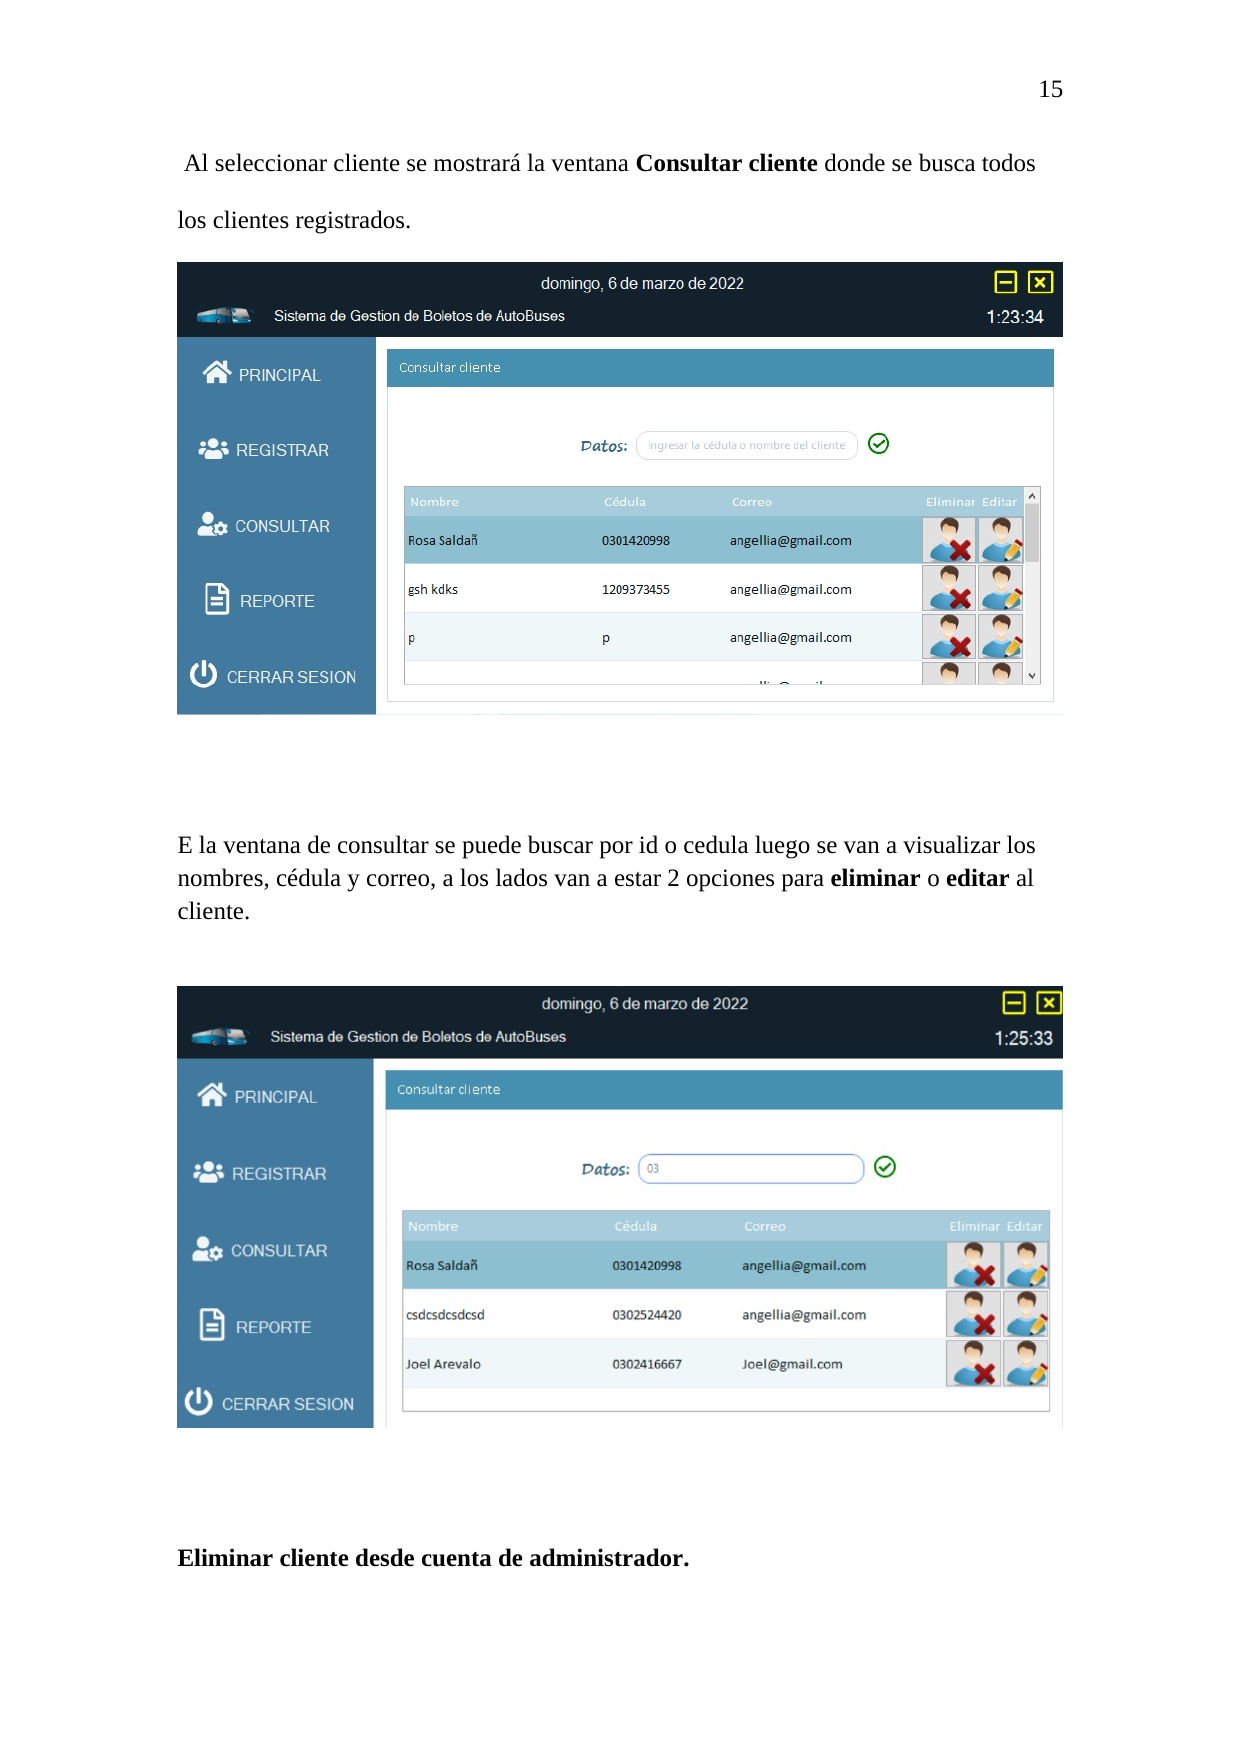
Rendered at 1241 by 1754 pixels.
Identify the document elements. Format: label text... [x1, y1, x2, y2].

text E la ventana de consultar se puede buscar por id o cedula luego se van a visualizar los nombres, cédula y correo, a los lados van a estar 2 opciones para eliminar o editar al cliente. [177, 830, 1063, 925]
text Al seleccionar cliente se mostrará la ventana Consultar cliente donde se busca todos los clientes registrados. [177, 148, 1063, 234]
picture [177, 986, 1063, 1428]
text Eliminar cliente desde cuenta de administrador. [177, 1543, 1063, 1572]
picture [177, 262, 1063, 715]
